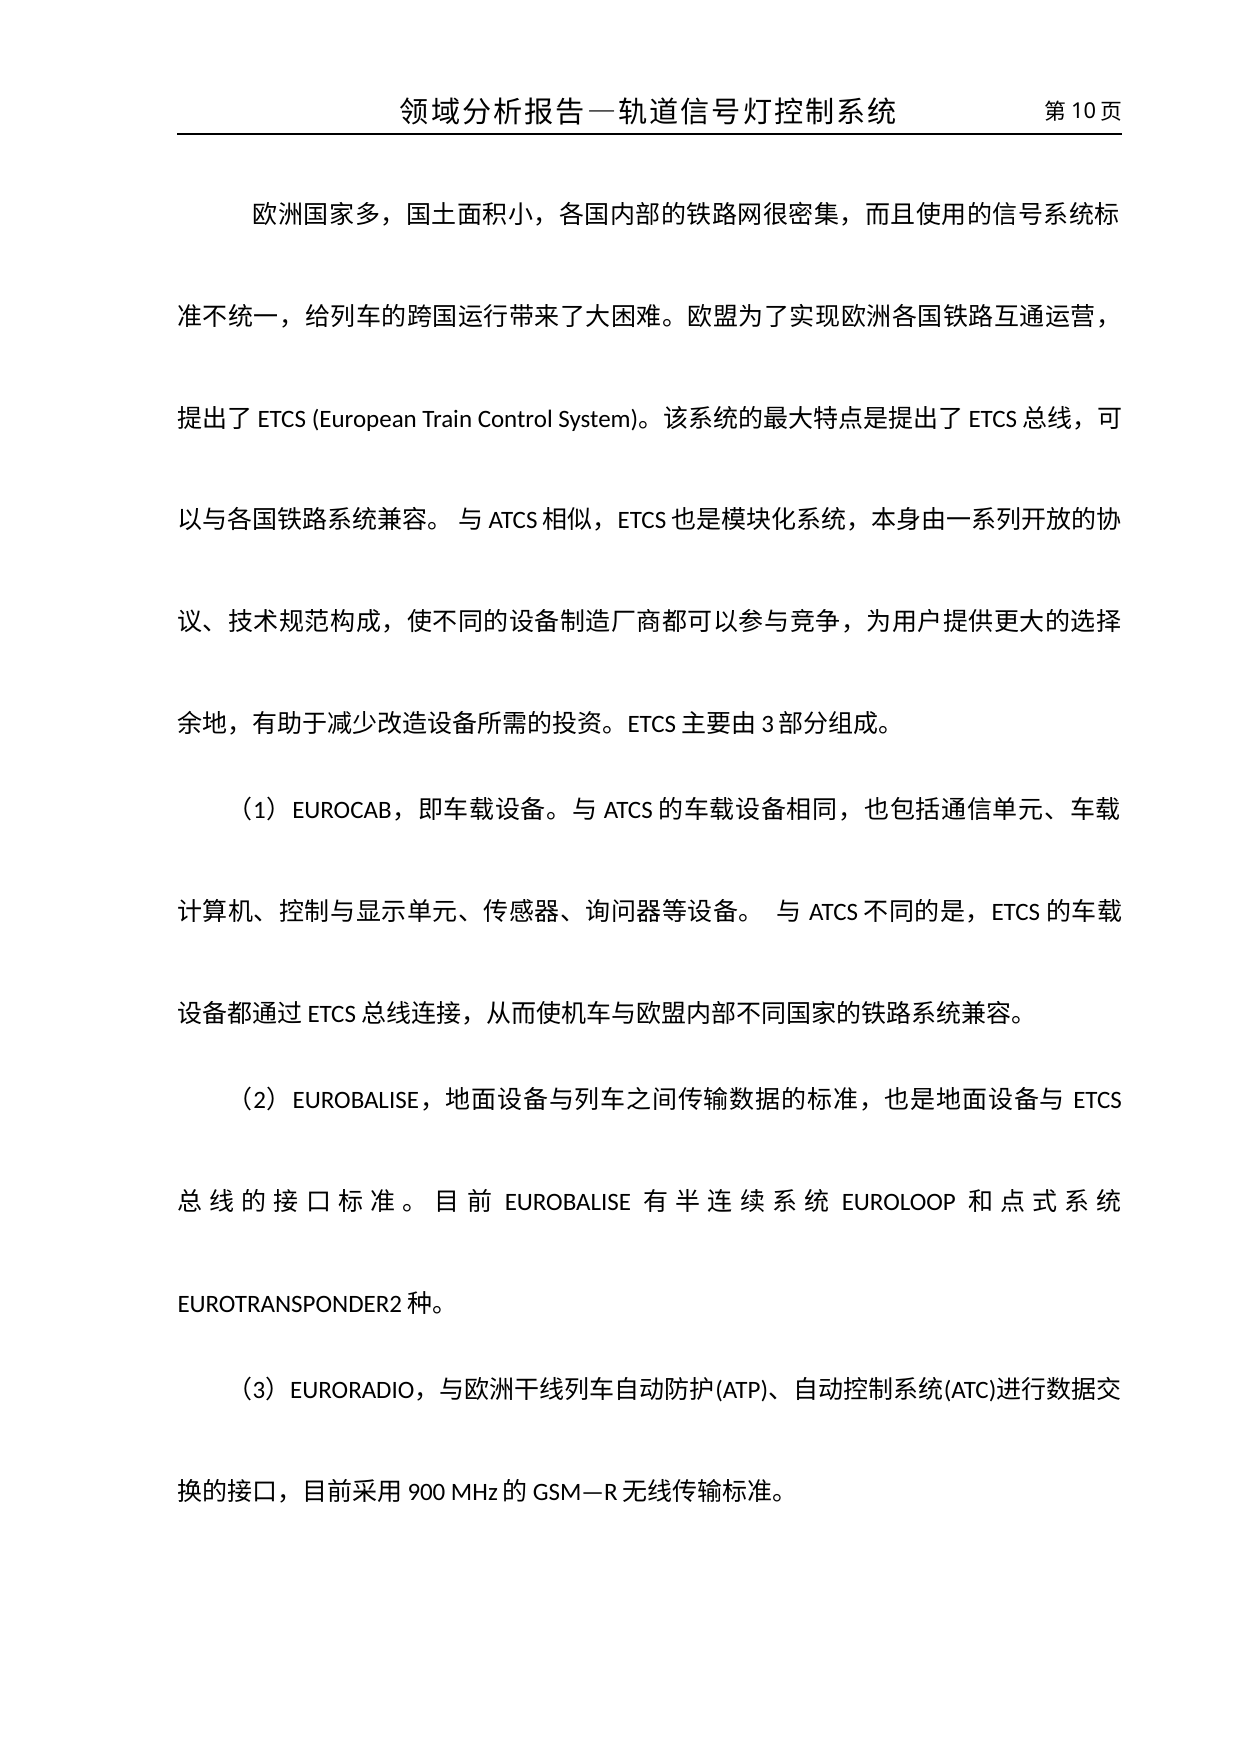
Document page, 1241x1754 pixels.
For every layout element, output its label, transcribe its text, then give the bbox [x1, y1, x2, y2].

text 欧洲国家多，国土面积小，各国内部的铁路网很密集，而且使用的信号系统标准不统一，给列车的跨国运行带来了大困难。欧盟为了实现欧洲各国铁路互通运营，提出了ETCS (European Train Control System)。该系统的最大特点是提出了ETCS总线，可以与各国铁路系统兼容。 与ATCS相似，ETCS也是模块化系统，本身由一系列开放的协议、技术规范构成，使不同的设备制造厂商都可以参与竞争，为用户提供更大的选择余地，有助于减少改造设备所需的投资。ETCS主要由3部分组成。 [177, 178, 1122, 756]
text （2）EUROBALISE，地面设备与列车之间传输数据的标准，也是地面设备与ETCS总线的接口标准。目前EUROBALISE有半连续系统EUROLOOP和点式系统EUROTRANSPONDER2种。 [177, 1064, 1122, 1335]
text （3）EURORADIO，与欧洲干线列车自动防护(ATP)、自动控制系统(ATC)进行数据交换的接口，目前采用900 MHz的GSM—R无线传输标准。 [177, 1353, 1122, 1523]
text （1）EUROCAB，即车载设备。与ATCS的车载设备相同，也包括通信单元、车载计算机、控制与显示单元、传感器、询问器等设备。 与ATCS不同的是，ETCS的车载设备都通过ETCS总线连接，从而使机车与欧盟内部不同国家的铁路系统兼容。 [177, 774, 1122, 1046]
